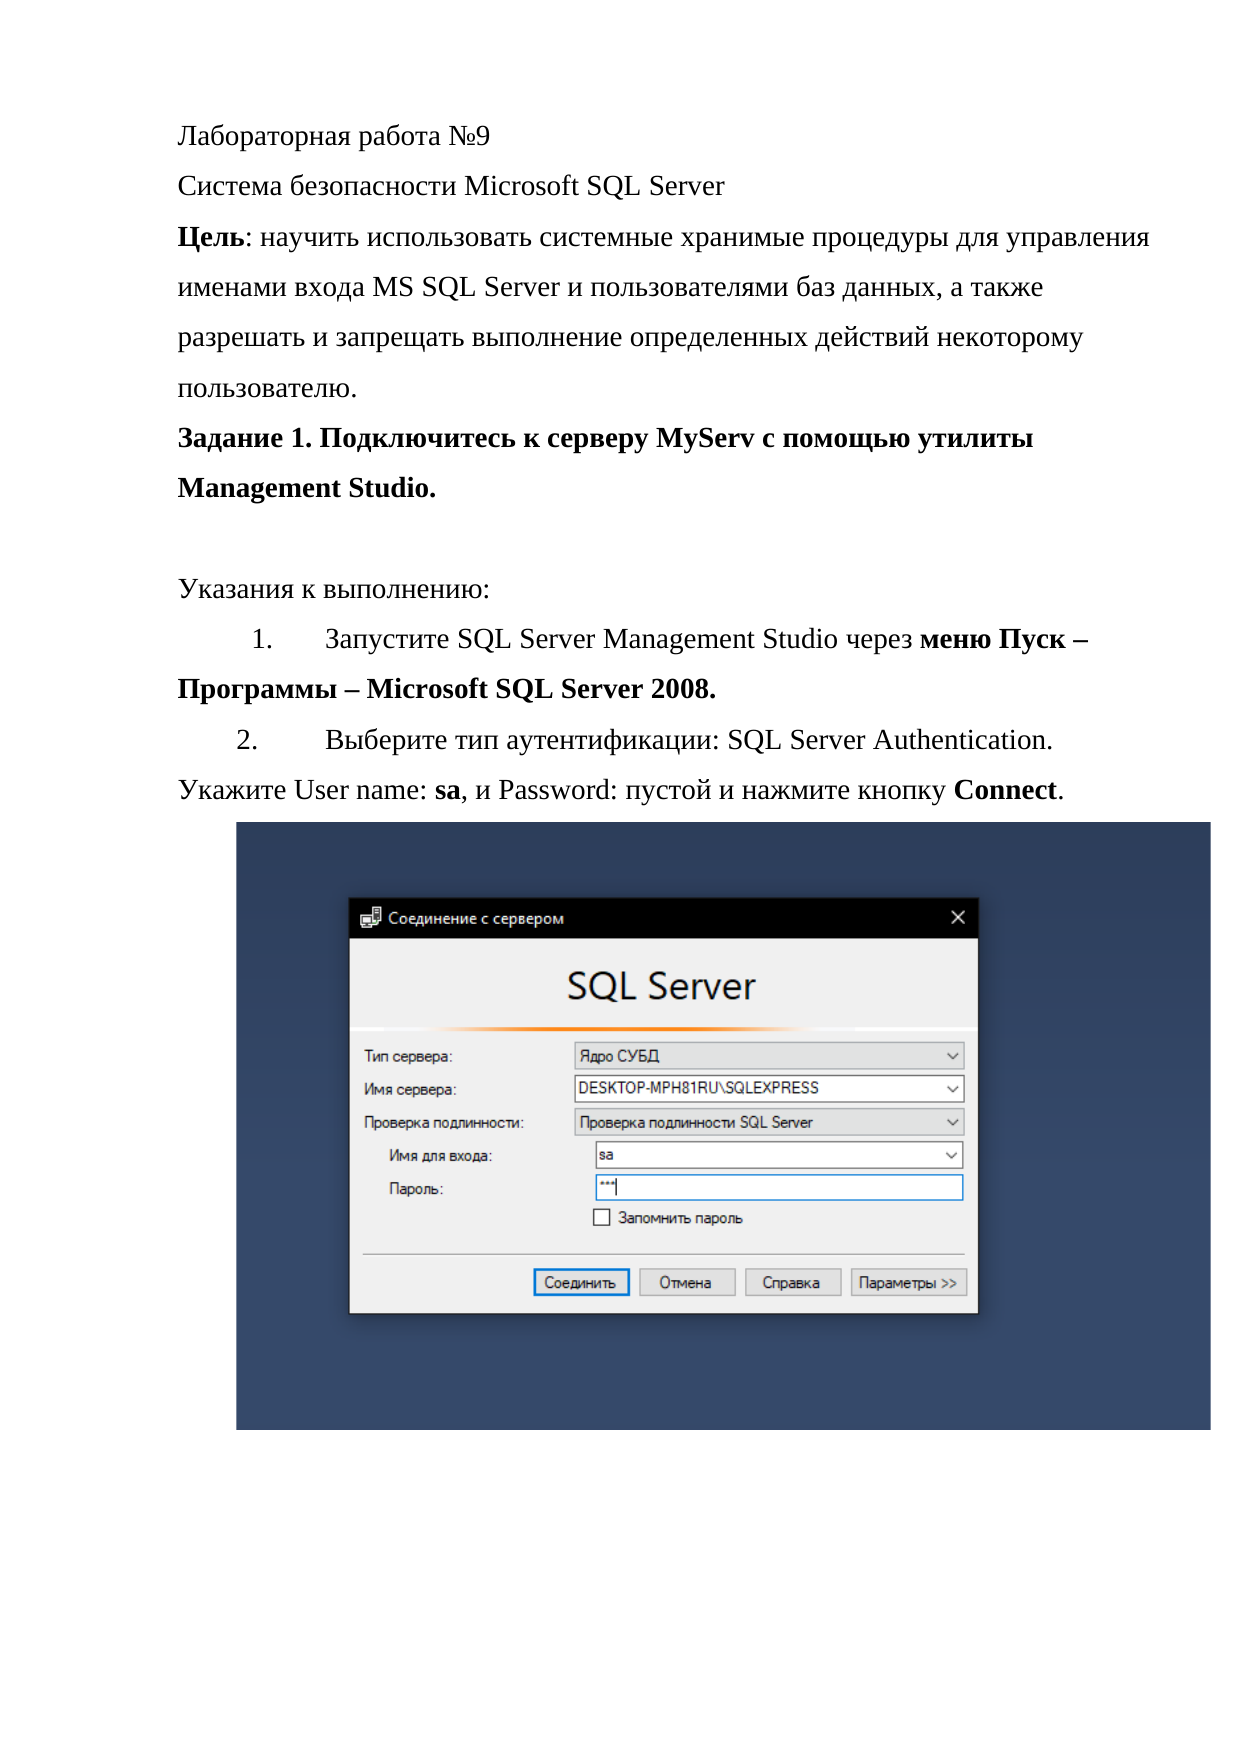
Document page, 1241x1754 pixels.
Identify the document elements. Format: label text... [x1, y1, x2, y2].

text Система безопасности Microsoft SQL Server [177, 168, 1152, 202]
text Цель: научить использовать системные хранимые процедуры для управления именами входа MS SQL Server и пользователями баз данных, а также разрешать и запрещать выполнение определенных действий некоторому пользователю. [177, 219, 1152, 403]
text Указания к выполнению: [177, 571, 1152, 604]
text Лабораторная работа №9 [177, 118, 1152, 152]
list Запустите SQL Server Management Studio через меню Пуск –Программы – Microsoft SQL Server 2008. [177, 621, 1152, 705]
list Выберите тип аутентификации: SQL Server Authentication. Укажите User name: sa, и Password: пустой и нажмите кнопку Connect. [177, 722, 1152, 806]
picture [236, 822, 1211, 1430]
text Задание 1. Подключитесь к серверу MyServ с помощью утилиты Management Studio. [177, 420, 1152, 504]
